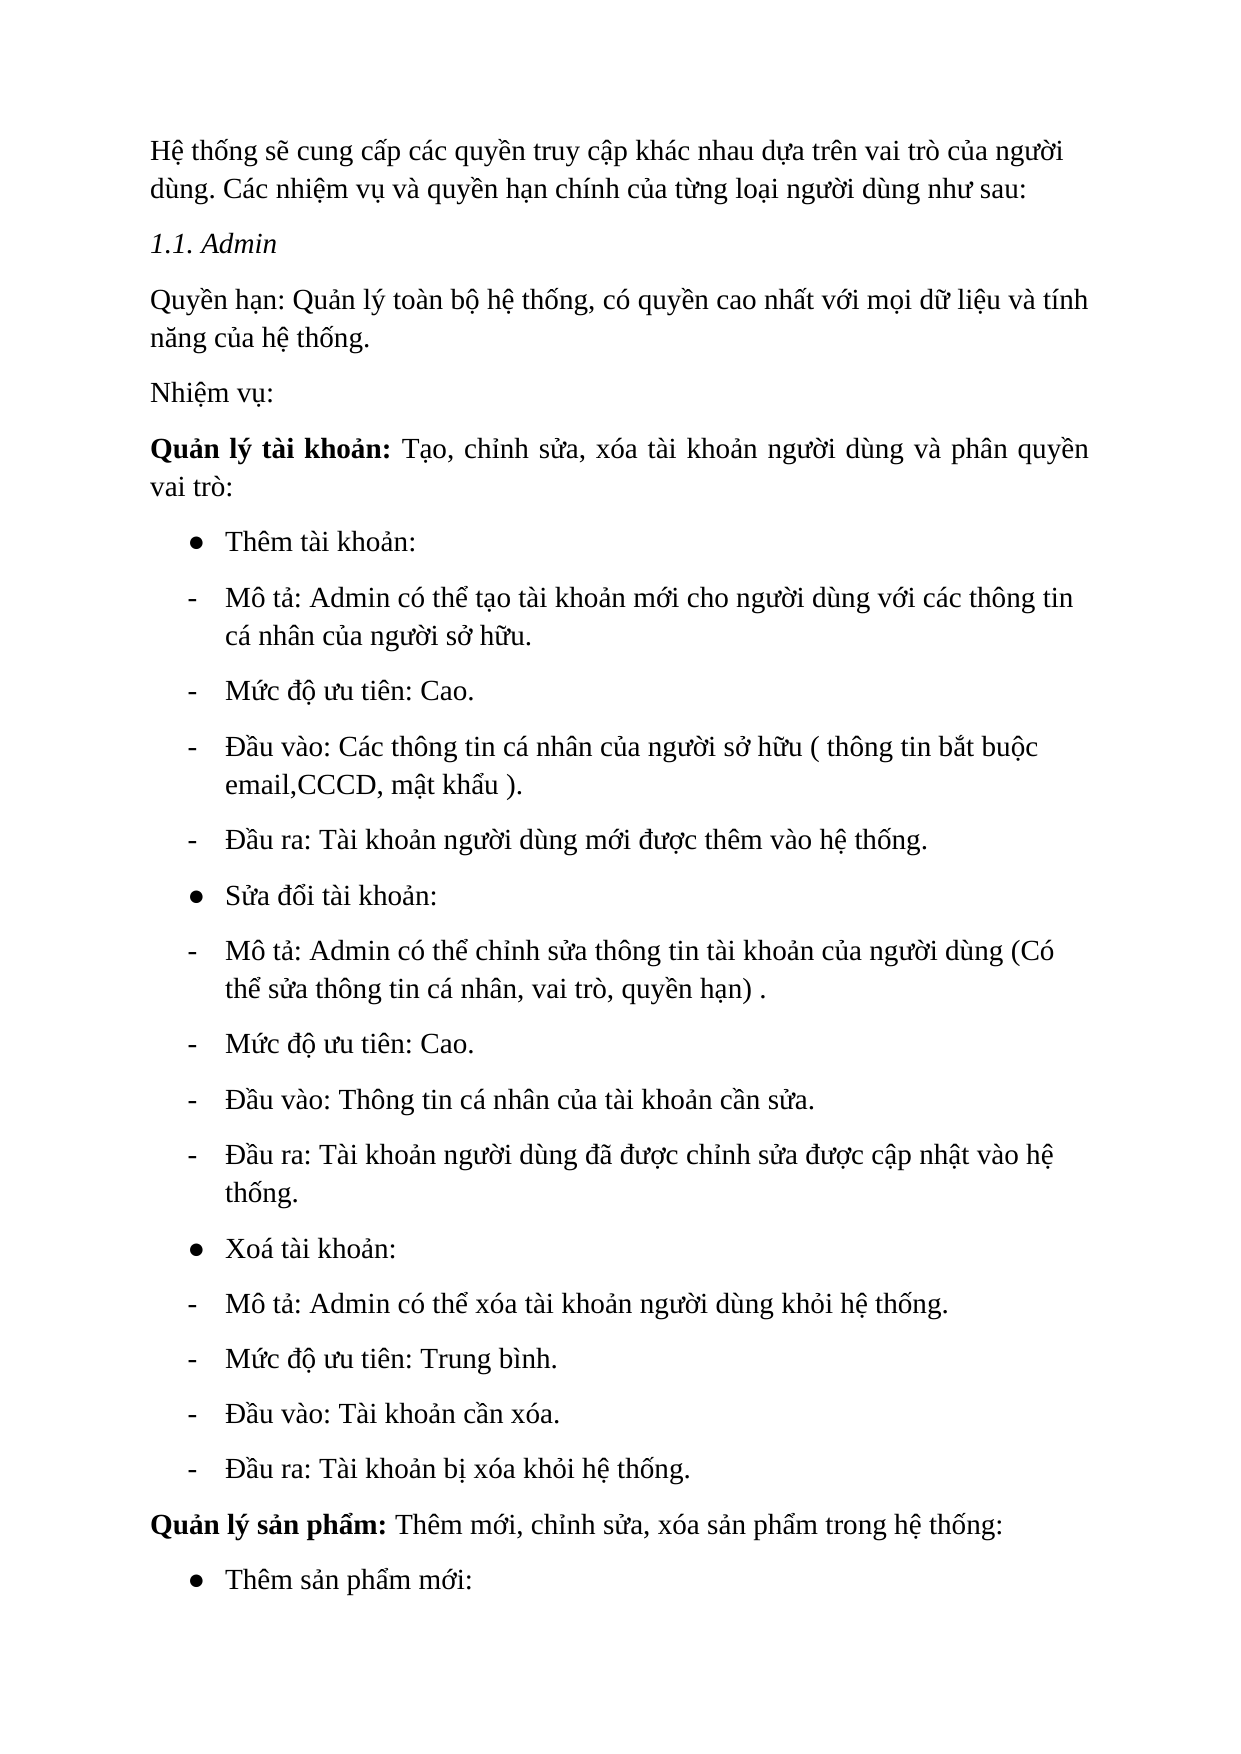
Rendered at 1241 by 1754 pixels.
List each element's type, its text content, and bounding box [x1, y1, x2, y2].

list Mô tả: Admin có thể chỉnh sửa thông tin tài khoản của người dùng (Có thể sửa thông tin cá nhân, vai trò, quyền hạn) . [187, 933, 1090, 1005]
text Quản lý tài khoản: Tạo, chỉnh sửa, xóa tài khoản người dùng và phân quyền vai trò: [150, 431, 1090, 503]
list Mức độ ưu tiên: Cao. [187, 673, 1090, 707]
list Thêm sản phẩm mới: [187, 1562, 1090, 1596]
list Đầu vào: Tài khoản cần xóa. [187, 1396, 1090, 1430]
list Đầu vào: Thông tin cá nhân của tài khoản cần sửa. [187, 1082, 1090, 1115]
text Quản lý sản phẩm: Thêm mới, chỉnh sửa, xóa sản phẩm trong hệ thống: [150, 1507, 1090, 1540]
list Đầu ra: Tài khoản người dùng mới được thêm vào hệ thống. [187, 822, 1090, 856]
list Mô tả: Admin có thể tạo tài khoản mới cho người dùng với các thông tin cá nhân của người sở hữu. [187, 580, 1090, 652]
list Đầu ra: Tài khoản bị xóa khỏi hệ thống. [187, 1452, 1090, 1485]
text Nhiệm vụ: [150, 376, 1090, 409]
text Quyền hạn: Quản lý toàn bộ hệ thống, có quyền cao nhất với mọi dữ liệu và tính năng của hệ thống. [150, 282, 1090, 354]
list Đầu vào: Các thông tin cá nhân của người sở hữu ( thông tin bắt buộc email,CCCD, mật khẩu ). [187, 729, 1090, 801]
text Hệ thống sẽ cung cấp các quyền truy cập khác nhau dựa trên vai trò của người dùng. Các nhiệm vụ và quyền hạn chính của từng loại người dùng như sau: [150, 133, 1090, 205]
list Thêm tài khoản: [187, 524, 1090, 558]
list Mức độ ưu tiên: Trung bình. [187, 1341, 1090, 1375]
list Đầu ra: Tài khoản người dùng đã được chỉnh sửa được cập nhật vào hệ thống. [187, 1137, 1090, 1209]
text 1.1. Admin [150, 227, 1090, 260]
list Mức độ ưu tiên: Cao. [187, 1027, 1090, 1060]
list Sửa đổi tài khoản: [187, 878, 1090, 911]
list Xoá tài khoản: [187, 1231, 1090, 1264]
list Mô tả: Admin có thể xóa tài khoản người dùng khỏi hệ thống. [187, 1286, 1090, 1319]
